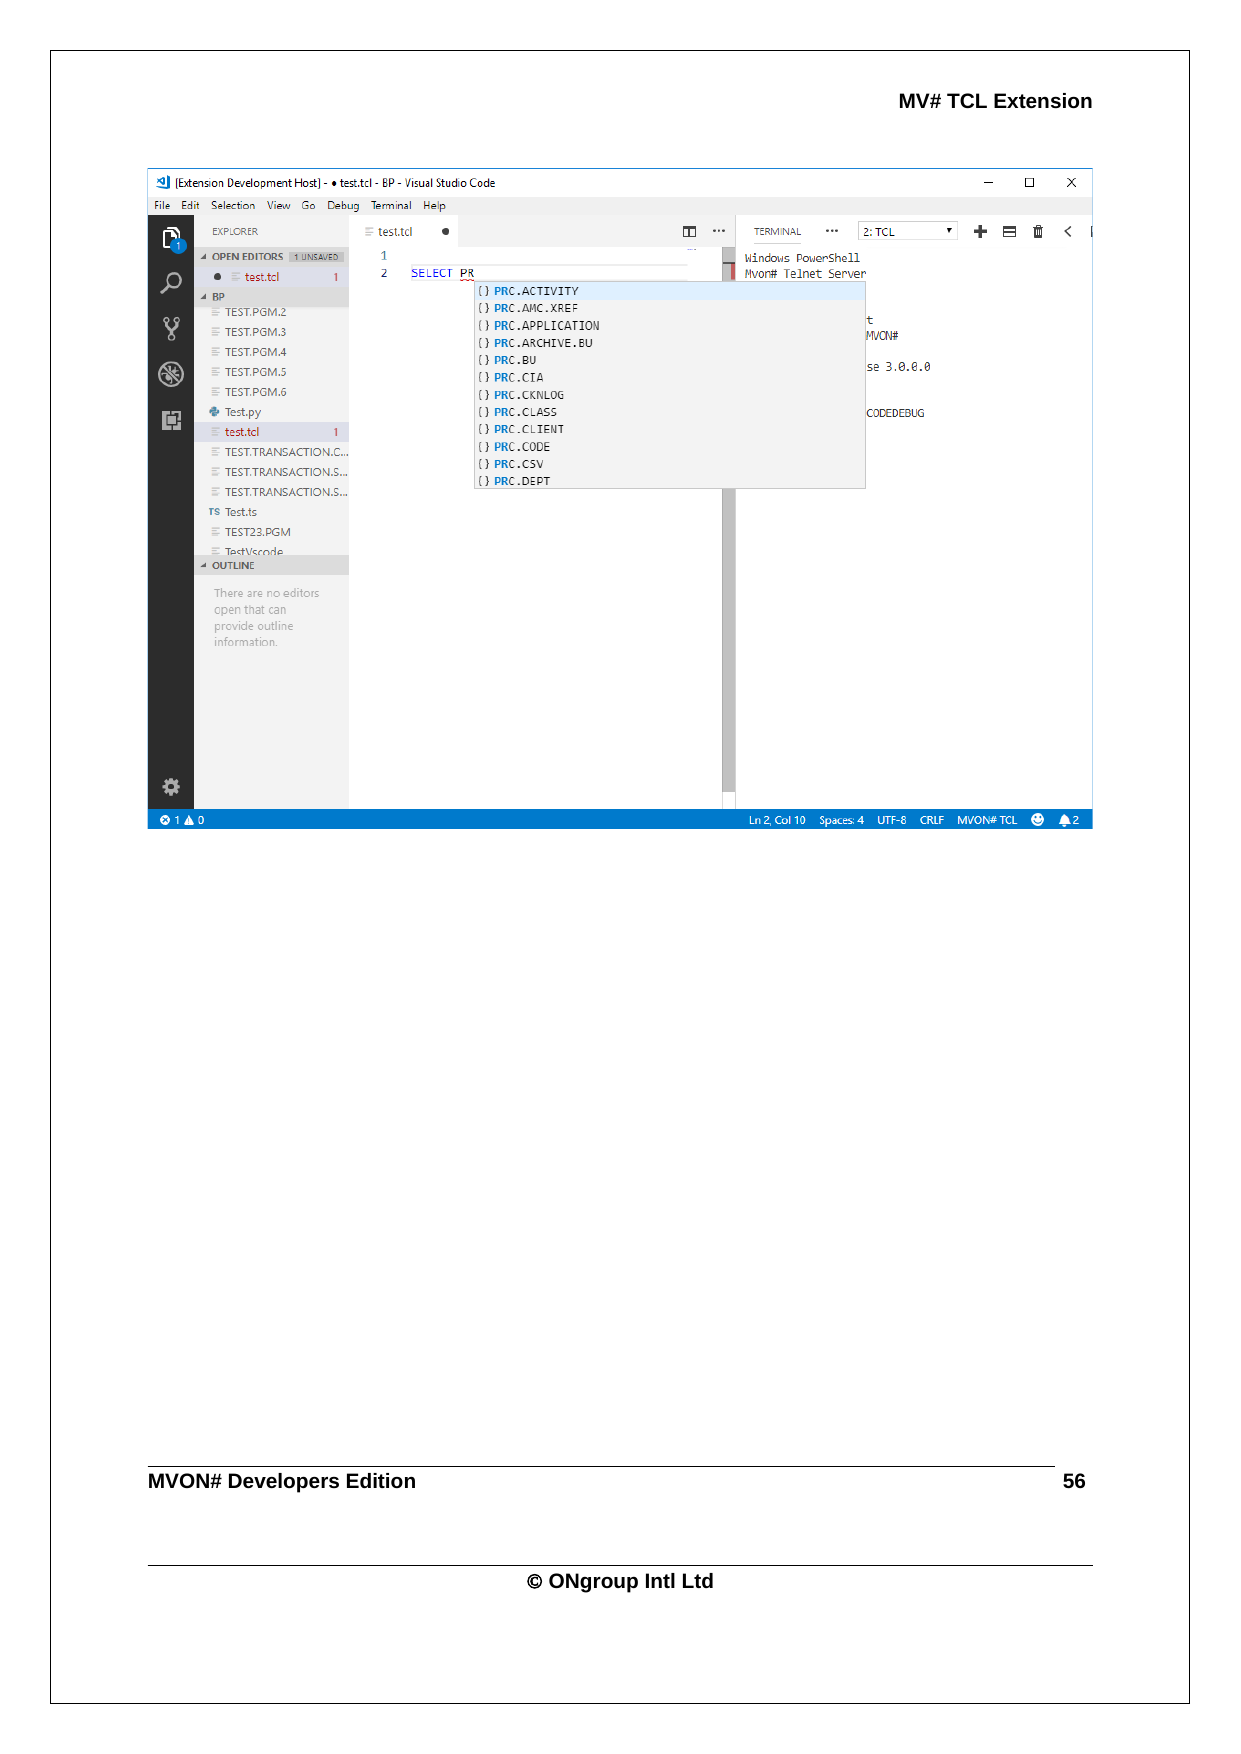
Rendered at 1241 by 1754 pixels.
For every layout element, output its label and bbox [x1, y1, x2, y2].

picture [147, 168, 1093, 829]
